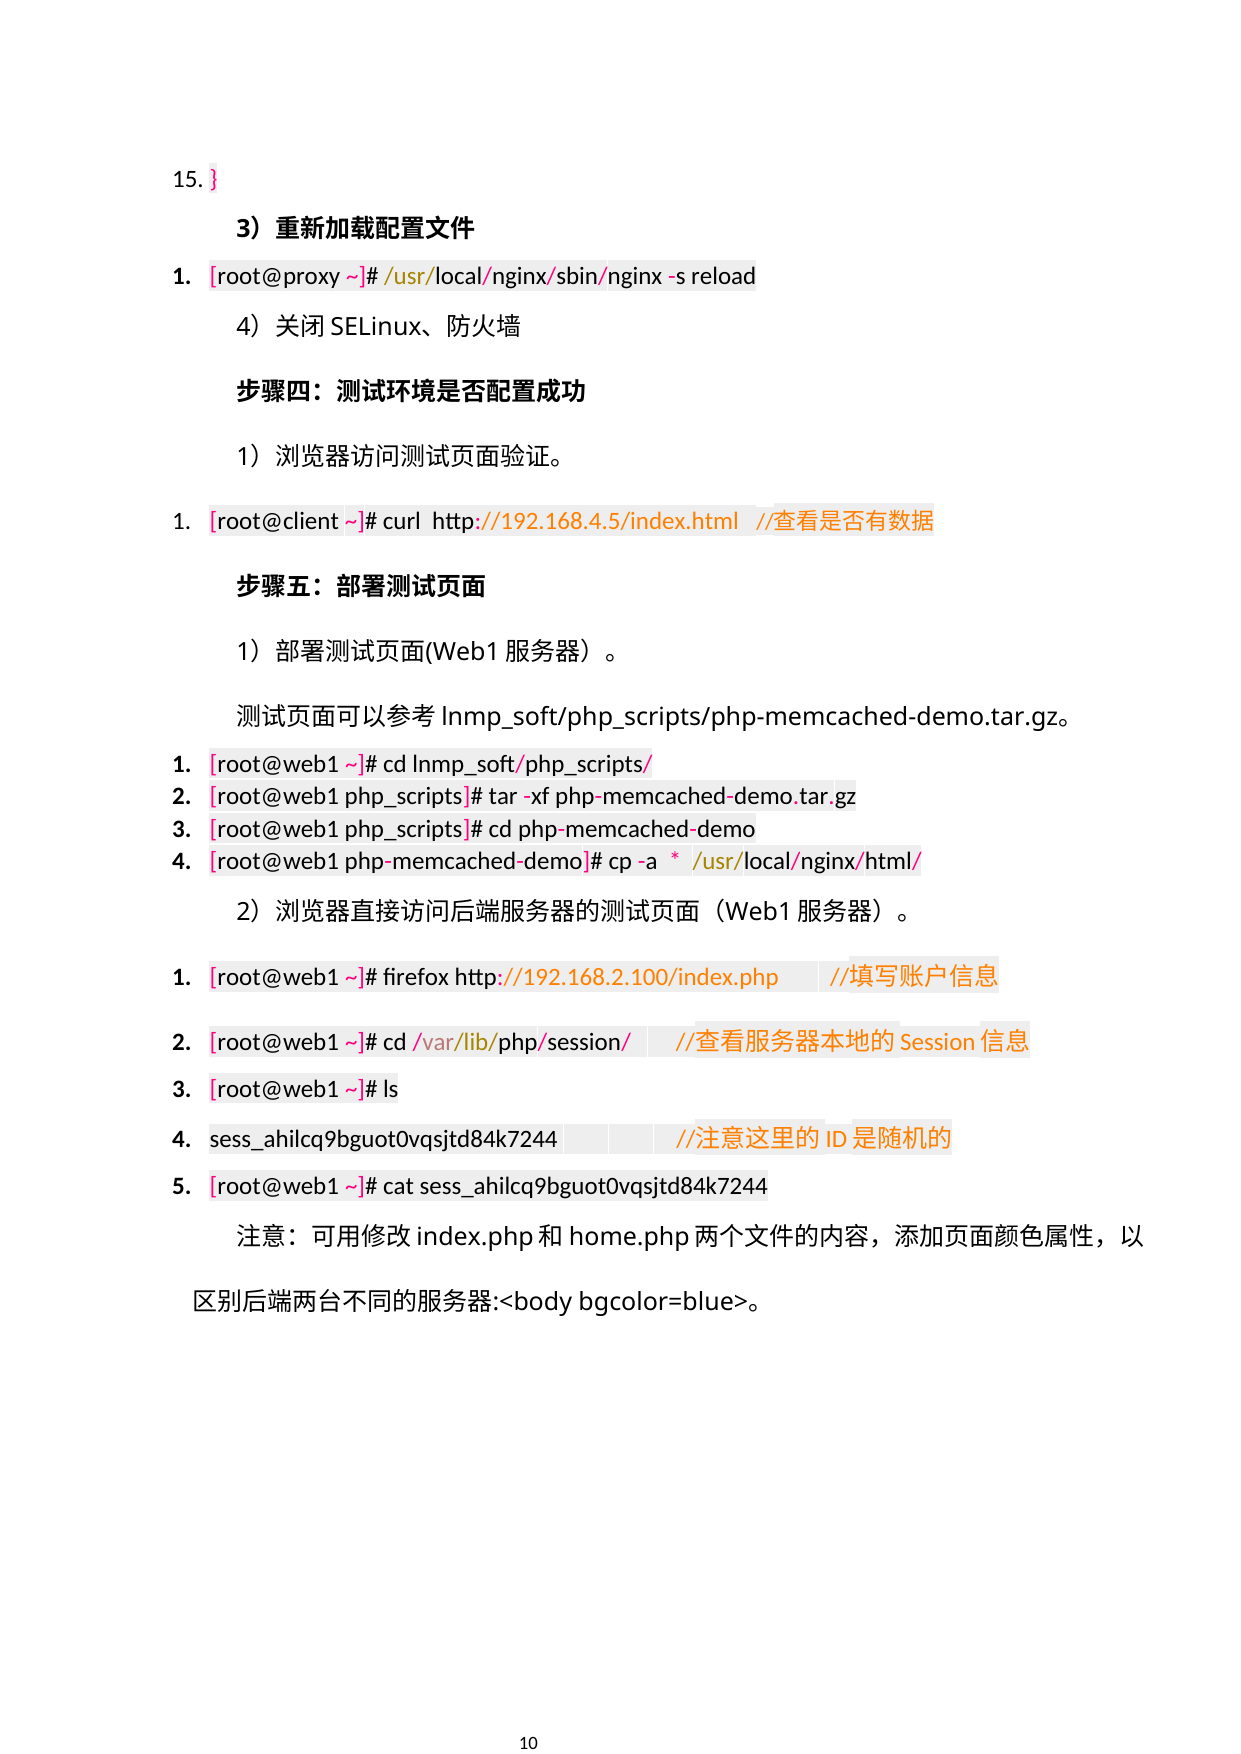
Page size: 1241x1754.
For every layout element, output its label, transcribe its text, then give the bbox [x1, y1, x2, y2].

list [root@client ~]# curl http://192.168.4.5/index.html //查看是否有数据 [172, 487, 1150, 552]
list [root@web1 php_scripts]# cd php-memcached-demo [172, 812, 1150, 844]
list [root@web1 ~]# cd lnmp_soft/php_scripts/ [172, 747, 1150, 779]
text 3）重新加载配置文件 [192, 194, 1145, 259]
text 2）浏览器直接访问后端服务器的测试页面（Web1服务器）。 [192, 877, 1145, 942]
text 4）关闭SELinux、防火墙 [192, 292, 1145, 357]
list [root@web1 ~]# cat sess_ahilcq9bguot0vqsjtd84k7244 [172, 1169, 1150, 1202]
text 1）浏览器访问测试页面验证。 [192, 422, 1145, 487]
list [root@web1 ~]# firefox http://192.168.2.100/index.php //填写账户信息 [172, 942, 1150, 1007]
list [root@web1 php_scripts]# tar -xf php-memcached-demo.tar.gz [172, 779, 1150, 812]
list [root@proxy ~]# /usr/local/nginx/sbin/nginx -s reload [172, 259, 1150, 292]
text 测试页面可以参考lnmp_soft/php_scripts/php-memcached-demo.tar.gz。 [192, 682, 1145, 747]
text 注意：可用修改index.php和home.php两个文件的内容，添加页面颜色属性，以区别后端两台不同的服务器:<body bgcolor=blue>。 [192, 1202, 1145, 1332]
text 1）部署测试页面(Web1服务器）。 [192, 617, 1145, 682]
list sess_ahilcq9bguot0vqsjtd84k7244 //注意这里的ID是随机的 [172, 1104, 1150, 1169]
list [root@web1 php-memcached-demo]# cp -a * /usr/local/nginx/html/ [172, 844, 1150, 877]
list [root@web1 ~]# ls [172, 1072, 1150, 1104]
text 步骤五：部署测试页面 [192, 552, 1145, 617]
list [root@web1 ~]# cd /var/lib/php/session/ //查看服务器本地的Session信息 [172, 1007, 1150, 1072]
list } [172, 162, 1150, 194]
text 步骤四：测试环境是否配置成功 [192, 357, 1145, 422]
